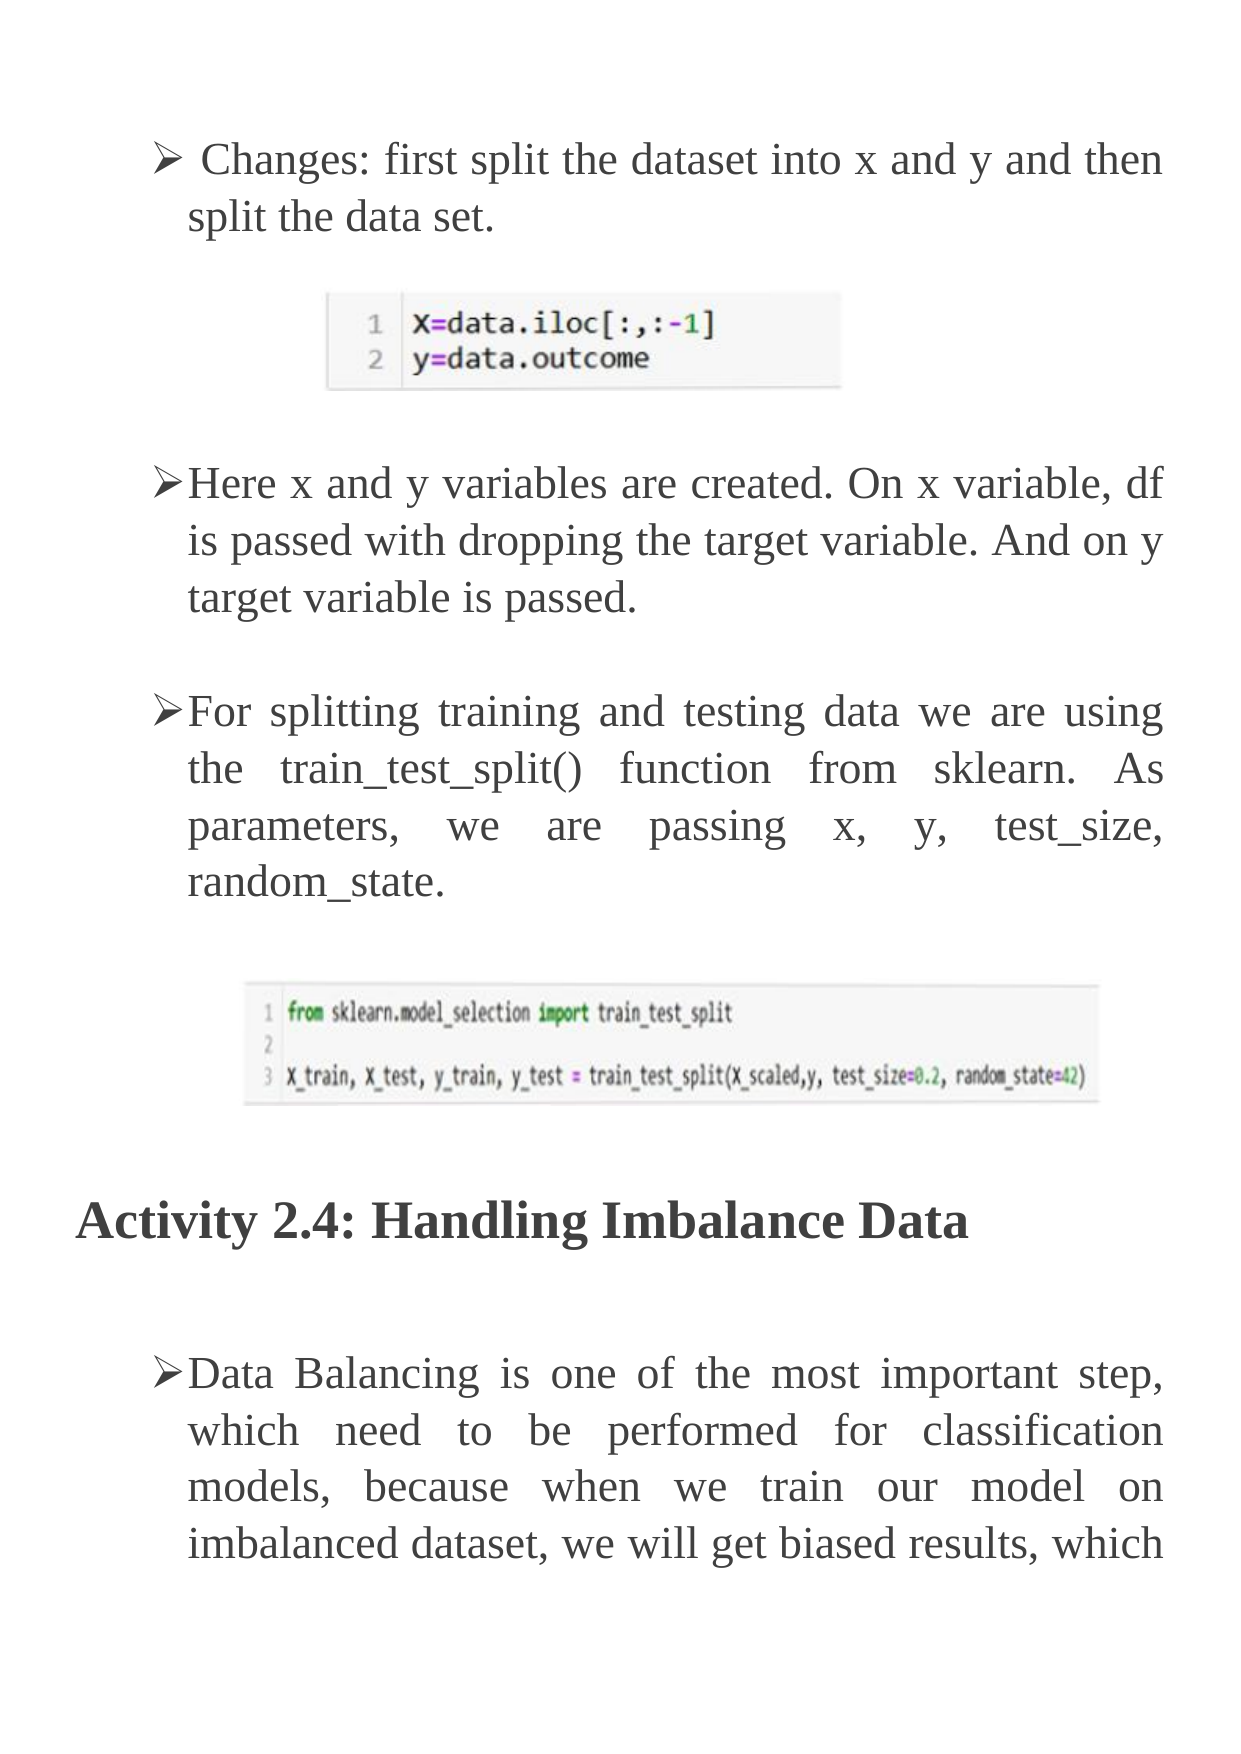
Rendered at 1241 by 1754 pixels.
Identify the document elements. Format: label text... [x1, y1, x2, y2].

list Changes: first split the dataset into x and y and then split the data set. [150, 132, 1165, 241]
text Activity 2.4: Handling Imbalance Data [75, 1188, 1165, 1250]
list Here x and y variables are created. On x variable, df is passed with dropping the target variable. And on y target variable is passed. [150, 456, 1165, 622]
picture [320, 276, 850, 391]
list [150, 1345, 1165, 1569]
picture [238, 978, 1122, 1106]
list For splitting training and testing data we are using the train_test_split() function from sklearn. As parameters, we are passing x, y, test_size, random_state. [150, 683, 1165, 907]
